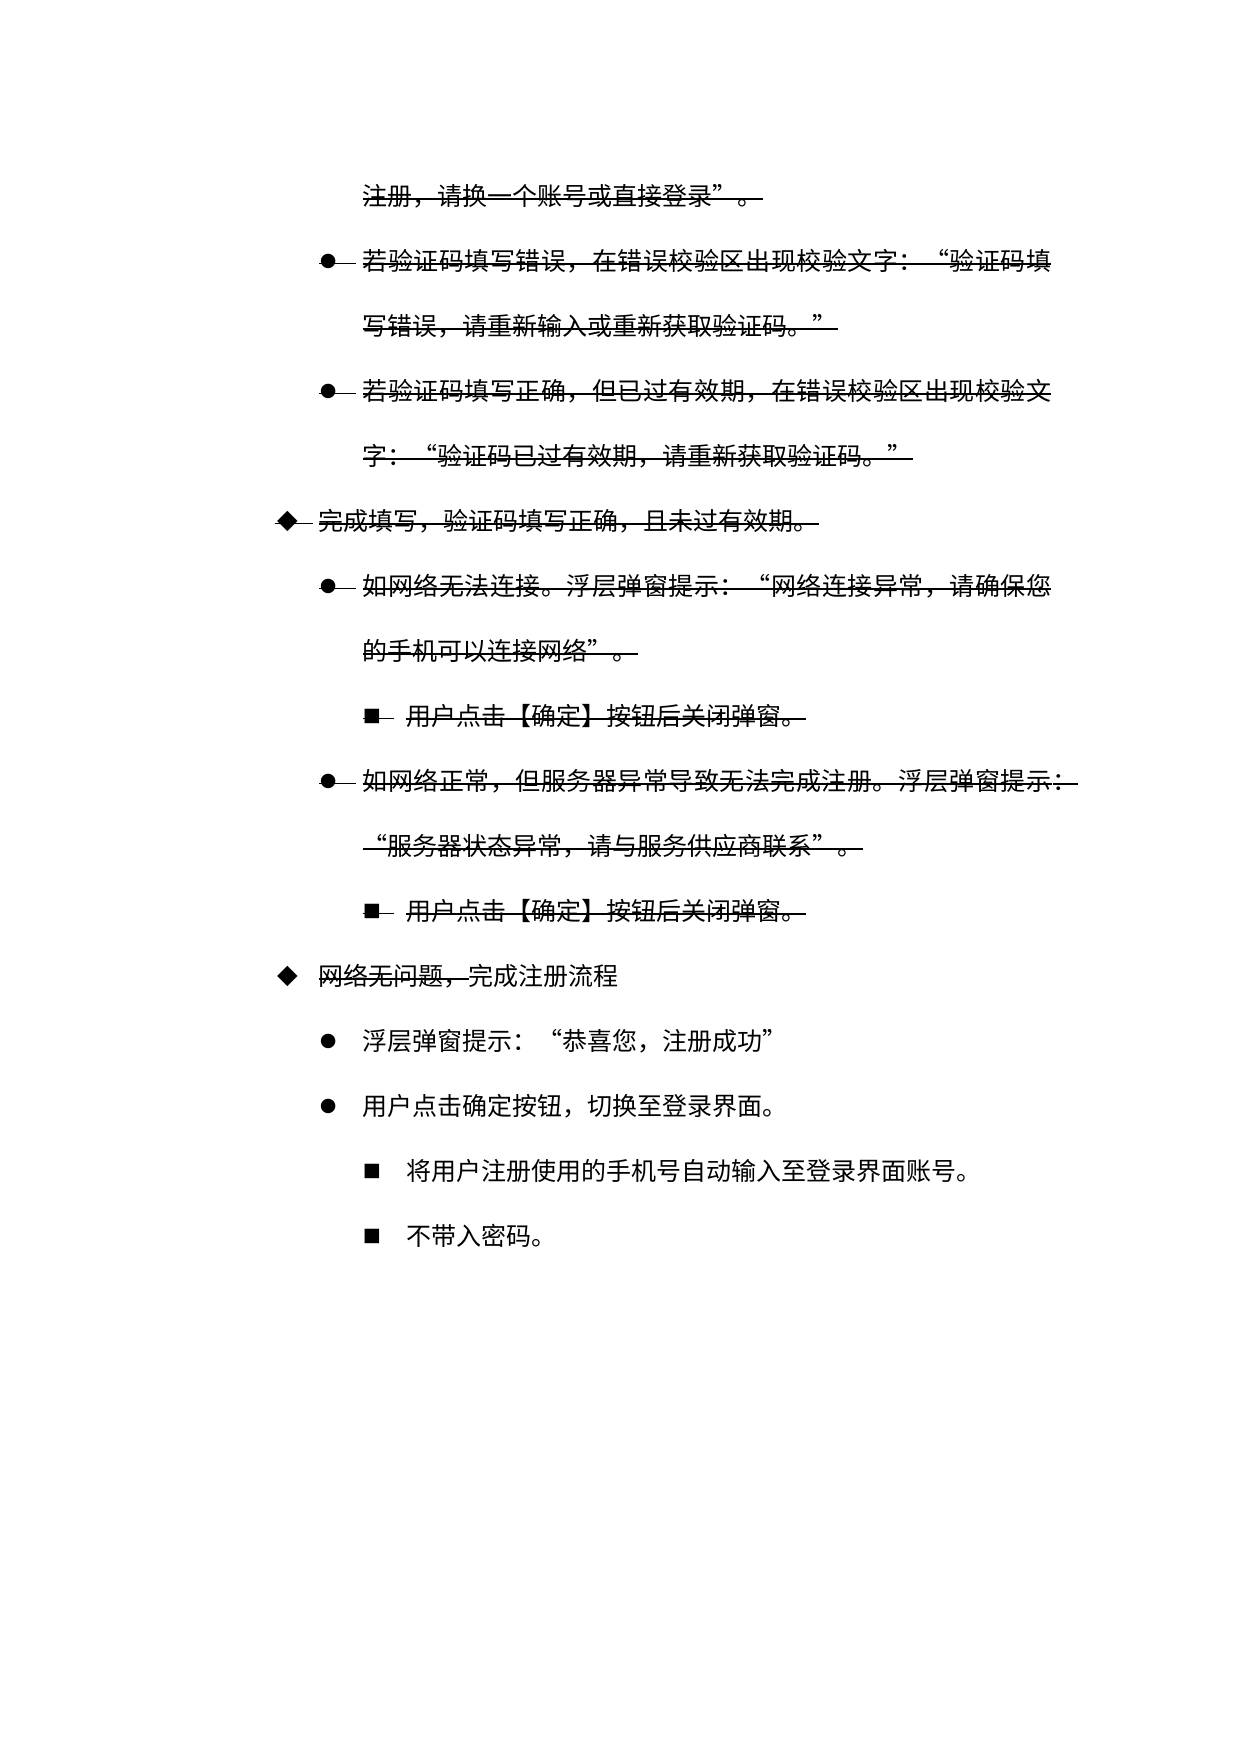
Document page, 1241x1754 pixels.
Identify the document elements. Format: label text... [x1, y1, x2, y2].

list 网络无问题，完成注册流程 [275, 942, 1053, 1007]
list 完成填写，验证码填写正确，且未过有效期。 [275, 487, 1053, 552]
list 如网络无法连接。浮层弹窗提示：“网络连接异常，请确保您的手机可以连接网络”。 [319, 552, 1053, 682]
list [319, 162, 1053, 227]
list 用户点击【确定】按钮后关闭弹窗。 [362, 682, 1053, 747]
list 用户点击确定按钮，切换至登录界面。 [319, 1072, 1053, 1137]
list 不带入密码。 [362, 1202, 1053, 1267]
list 若验证码填写错误，在错误校验区出现校验文字：“验证码填写错误，请重新输入或重新获取验证码。” [319, 227, 1053, 357]
list 将用户注册使用的手机号自动输入至登录界面账号。 [362, 1137, 1053, 1202]
list 浮层弹窗提示：“恭喜您，注册成功” [319, 1007, 1053, 1072]
list 若验证码填写正确，但已过有效期，在错误校验区出现校验文字：“验证码已过有效期，请重新获取验证码。” [319, 357, 1053, 487]
list 用户点击【确定】按钮后关闭弹窗。 [362, 877, 1053, 942]
list 如网络正常，但服务器异常导致无法完成注册。浮层弹窗提示：“服务器状态异常，请与服务供应商联系”。 [319, 747, 1053, 877]
